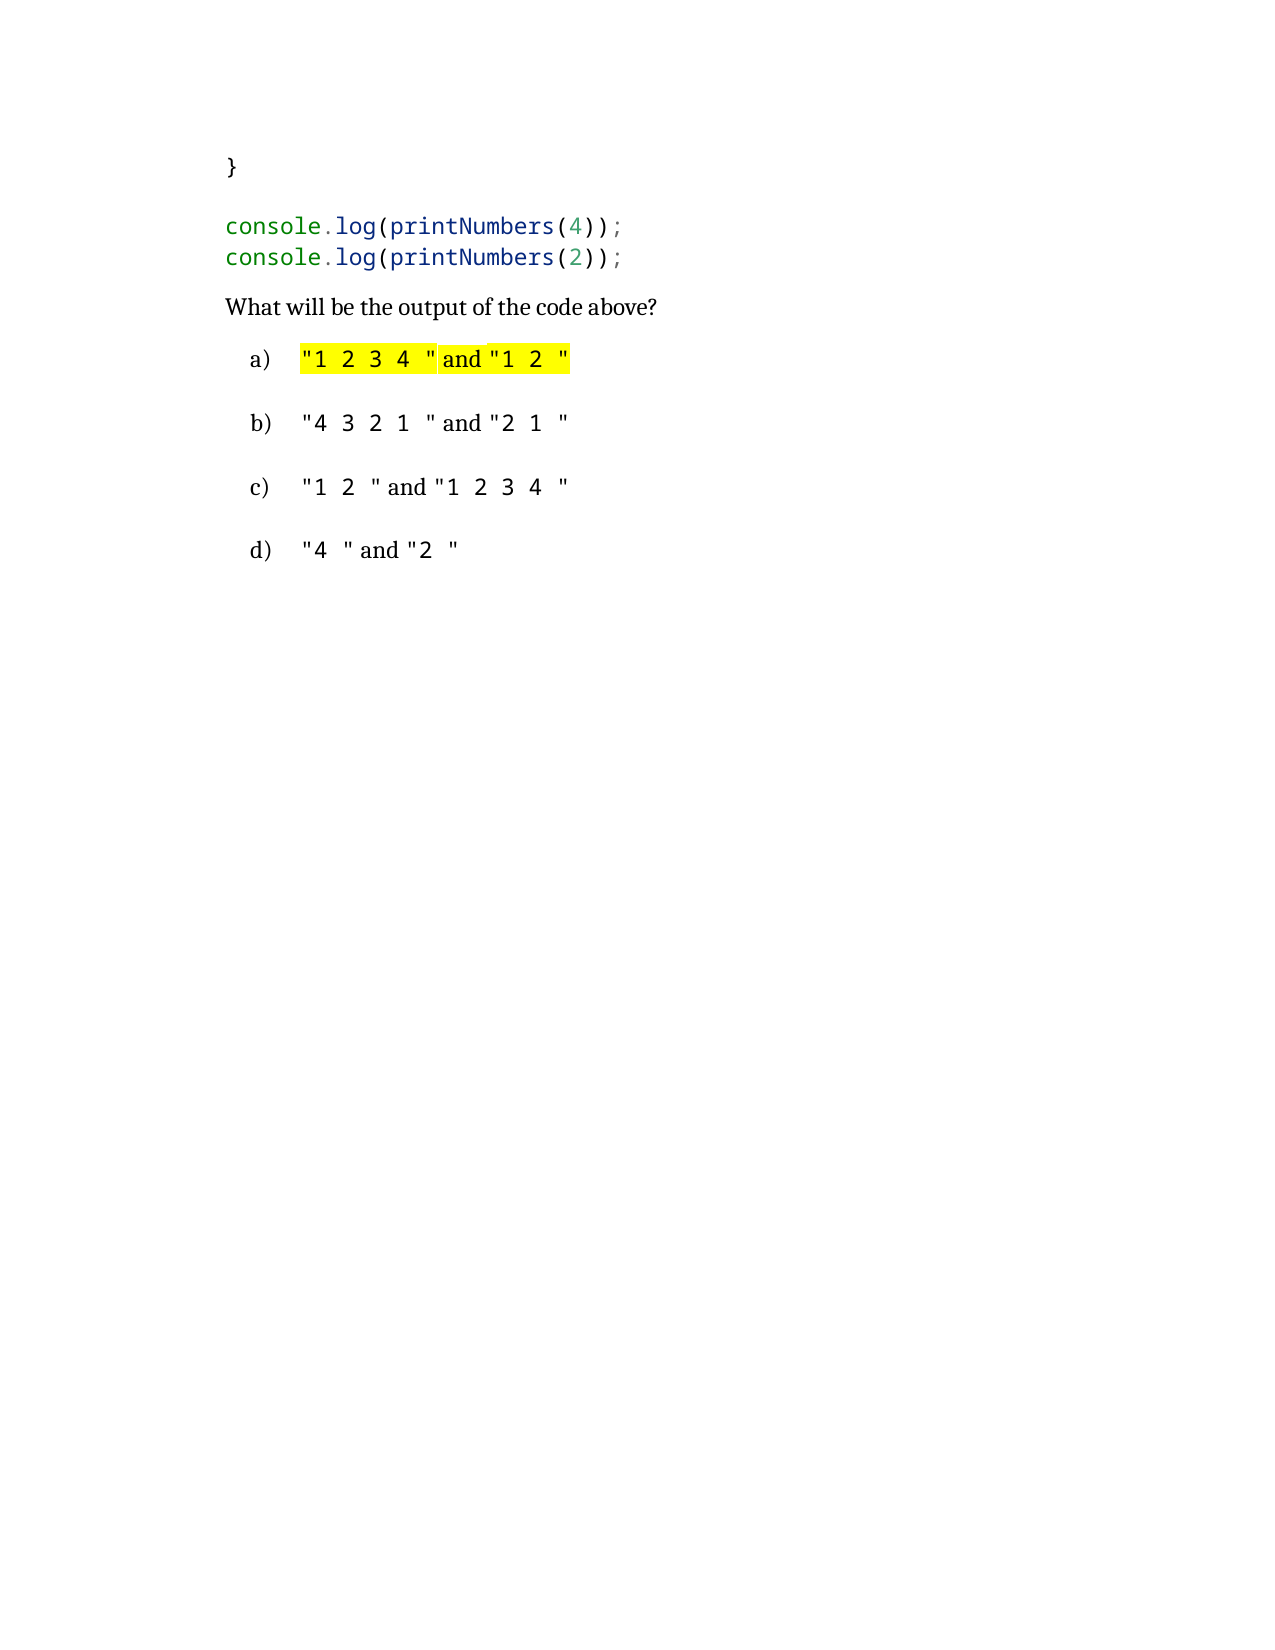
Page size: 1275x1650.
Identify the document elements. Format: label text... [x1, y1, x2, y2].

list What will be the output of the code above? [175, 293, 1125, 322]
list "4 " and "2 " [250, 534, 1125, 565]
list "4 3 2 1 " and "2 1 " [250, 407, 1125, 467]
list "1 2 3 4 " and "1 2 " [250, 343, 1125, 403]
list "1 2 " and "1 2 3 4 " [250, 470, 1125, 530]
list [175, 150, 1125, 272]
